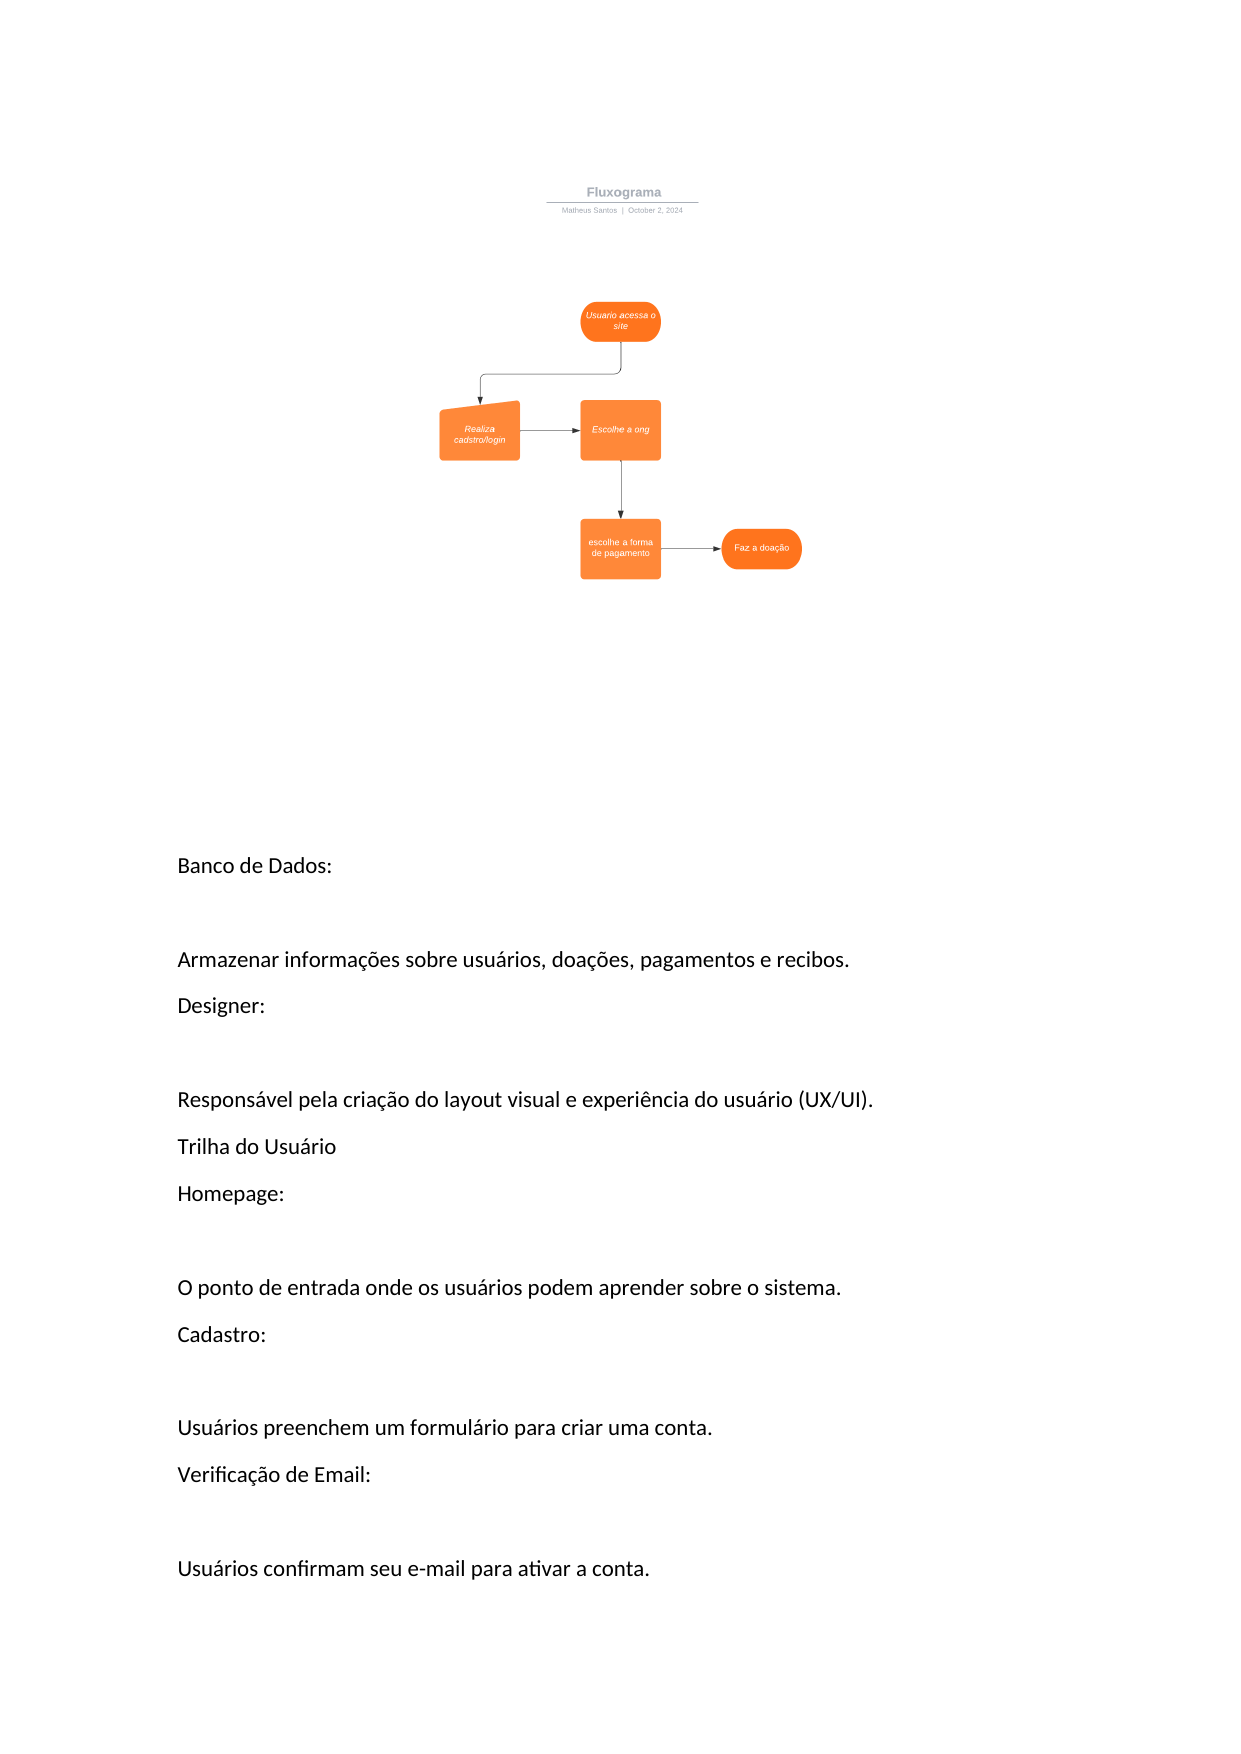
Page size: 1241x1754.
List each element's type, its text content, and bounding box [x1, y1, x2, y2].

text Verificação de Email: [177, 1460, 1063, 1488]
text O ponto de entrada onde os usuários podem aprender sobre o sistema. [177, 1273, 1063, 1301]
text Cadastro: [177, 1320, 1063, 1348]
text Usuários confirmam seu e-mail para ativar a conta. [177, 1554, 1063, 1582]
text Designer: [177, 992, 1063, 1019]
text Trilha do Usuário [177, 1132, 1063, 1160]
text Armazenar informações sobre usuários, doações, pagamentos e recibos. [177, 945, 1063, 973]
text Responsável pela criação do layout visual e experiência do usuário (UX/UI). [177, 1085, 1063, 1113]
text Banco de Dados: [177, 851, 1063, 879]
text Usuários preenchem um formulário para criar uma conta. [177, 1413, 1063, 1441]
text Homepage: [177, 1179, 1063, 1207]
picture [177, 147, 1063, 832]
